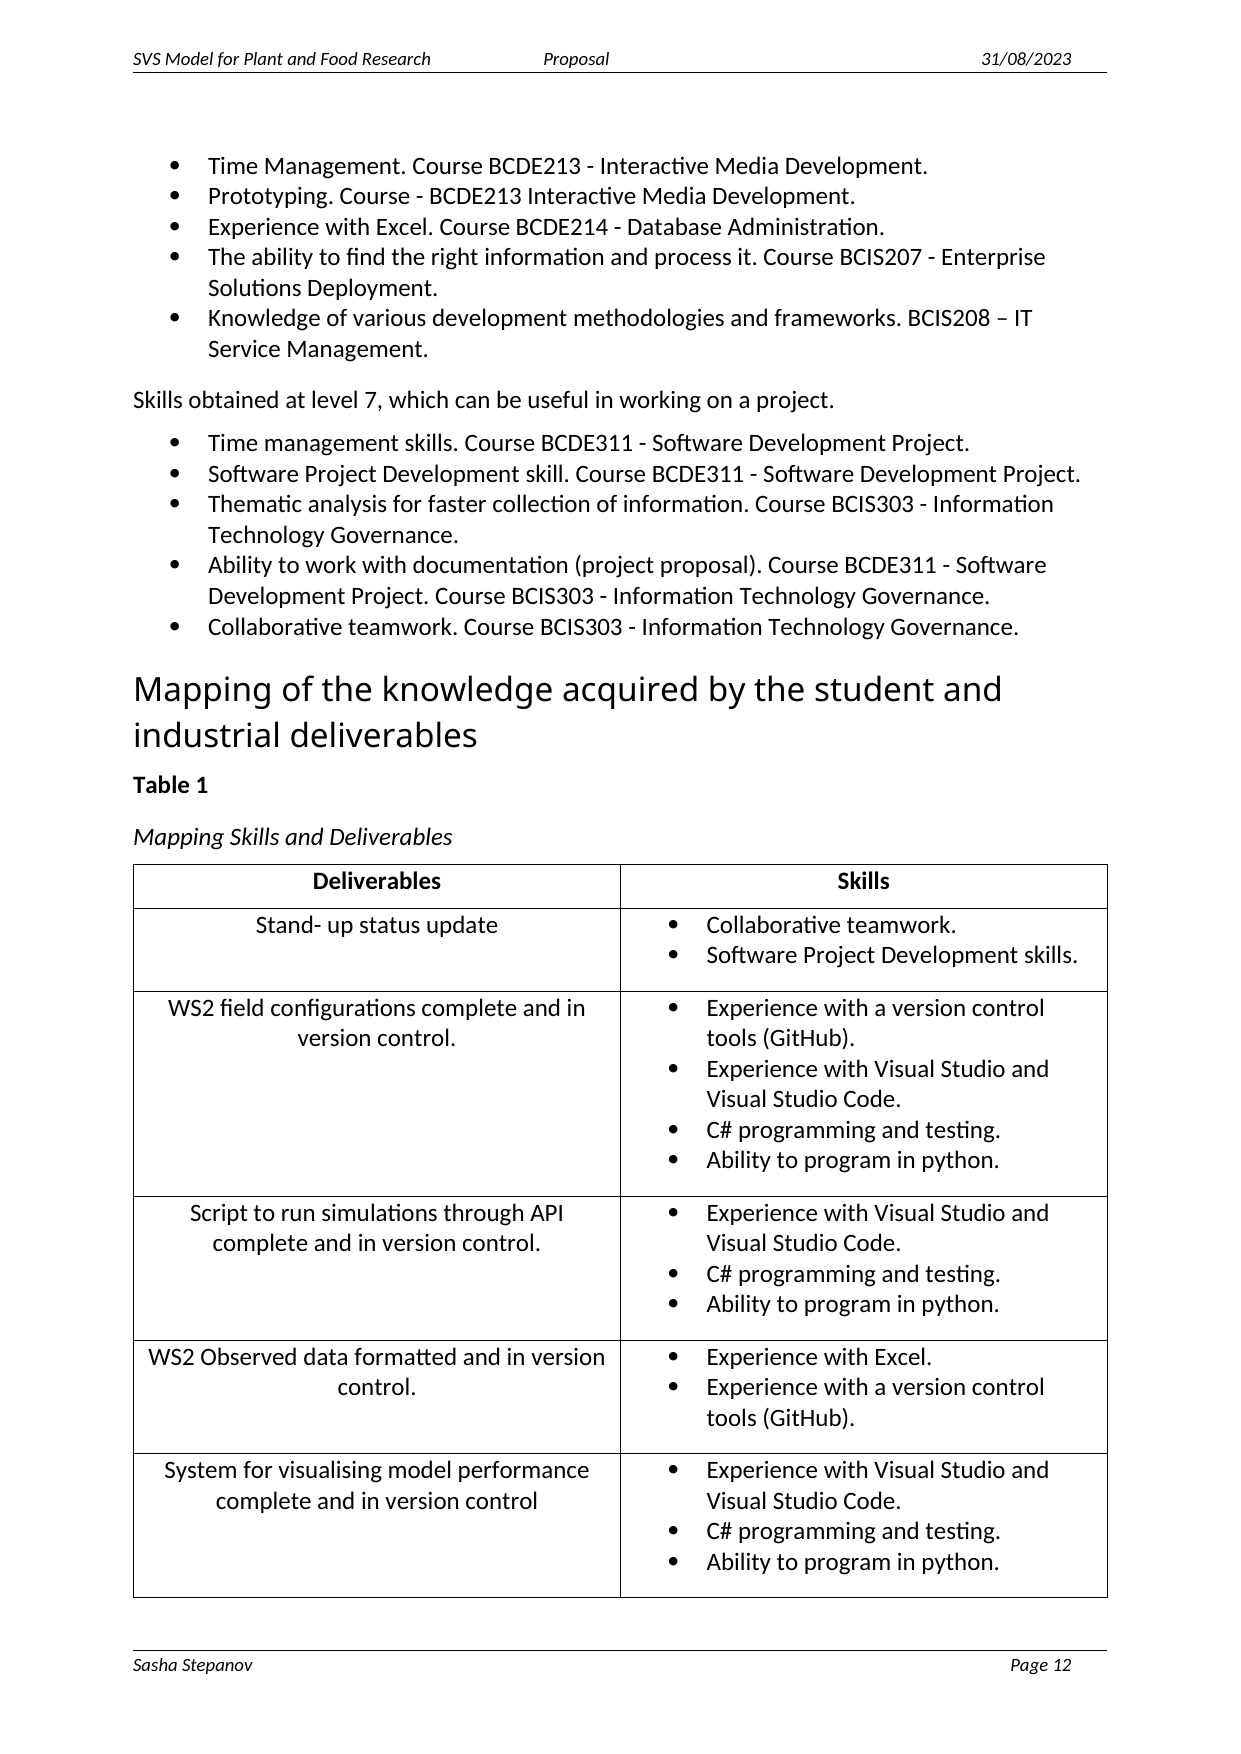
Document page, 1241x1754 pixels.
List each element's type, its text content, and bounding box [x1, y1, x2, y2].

table_cell Experience with a version control tools (GitHub). Experience with Visual Studio and Visual Studio Code. C# programming and testing. Ability to program in python. [621, 992, 1107, 1196]
table_cell Experience with Visual Studio and Visual Studio Code. C# programming and testing. Ability to program in python. Experience in layout – CSS and HTML. [621, 1454, 1107, 1597]
table_cell WS2 Observed data formatted and in version control. [134, 1341, 620, 1453]
table_cell Stand- up status update [134, 909, 620, 991]
list Experience with Excel. Course BCDE214 - Database Administration. [170, 211, 1107, 242]
list Knowledge of various development methodologies and frameworks. BCIS208 – IT Service Management. [170, 303, 1107, 364]
text Mapping Skills and Deliverables [133, 821, 1107, 851]
table_cell Collaborative teamwork. Software Project Development skills. [621, 909, 1107, 991]
list Time management skills. Course BCDE311 - Software Development Project. [170, 427, 1107, 458]
text Table 1 [133, 769, 1107, 800]
table_cell Experience with Excel. Experience with a version control tools (GitHub). [621, 1341, 1107, 1453]
list Collaborative teamwork. Course BCIS303 - Information Technology Governance. [170, 611, 1107, 641]
table_cell WS2 field configurations complete and in version control. [134, 992, 620, 1196]
table_cell Script to run simulations through API complete and in version control. [134, 1197, 620, 1340]
table_header Skills [621, 865, 1107, 908]
text Skills obtained at level 7, which can be useful in working on a project. [133, 384, 1107, 415]
list The ability to find the right information and process it. Course BCIS207 - Enterprise Solutions Deployment. [170, 242, 1107, 303]
list Software Project Development skill. Course BCDE311 - Software Development Project. [170, 458, 1107, 488]
list Ability to work with documentation (project proposal). Course BCDE311 - Software Development Project. Course BCIS303 - Information Technology Governance. [170, 549, 1107, 611]
list Prototyping. Course - BCDE213 Interactive Media Development. [170, 181, 1107, 211]
list Thematic analysis for faster collection of information. Course BCIS303 - Information Technology Governance. [170, 488, 1107, 549]
list Time Management. Course BCDE213 - Interactive Media Development. [170, 150, 1107, 181]
subtitle Mapping of the knowledge acquired by the student and industrial deliverables [133, 666, 1107, 757]
table_cell Experience with Visual Studio and Visual Studio Code. C# programming and testing. Ability to program in python. [621, 1197, 1107, 1340]
table_cell System for visualising model performance complete and in version control [134, 1454, 620, 1597]
table_header Deliverables [134, 865, 620, 908]
